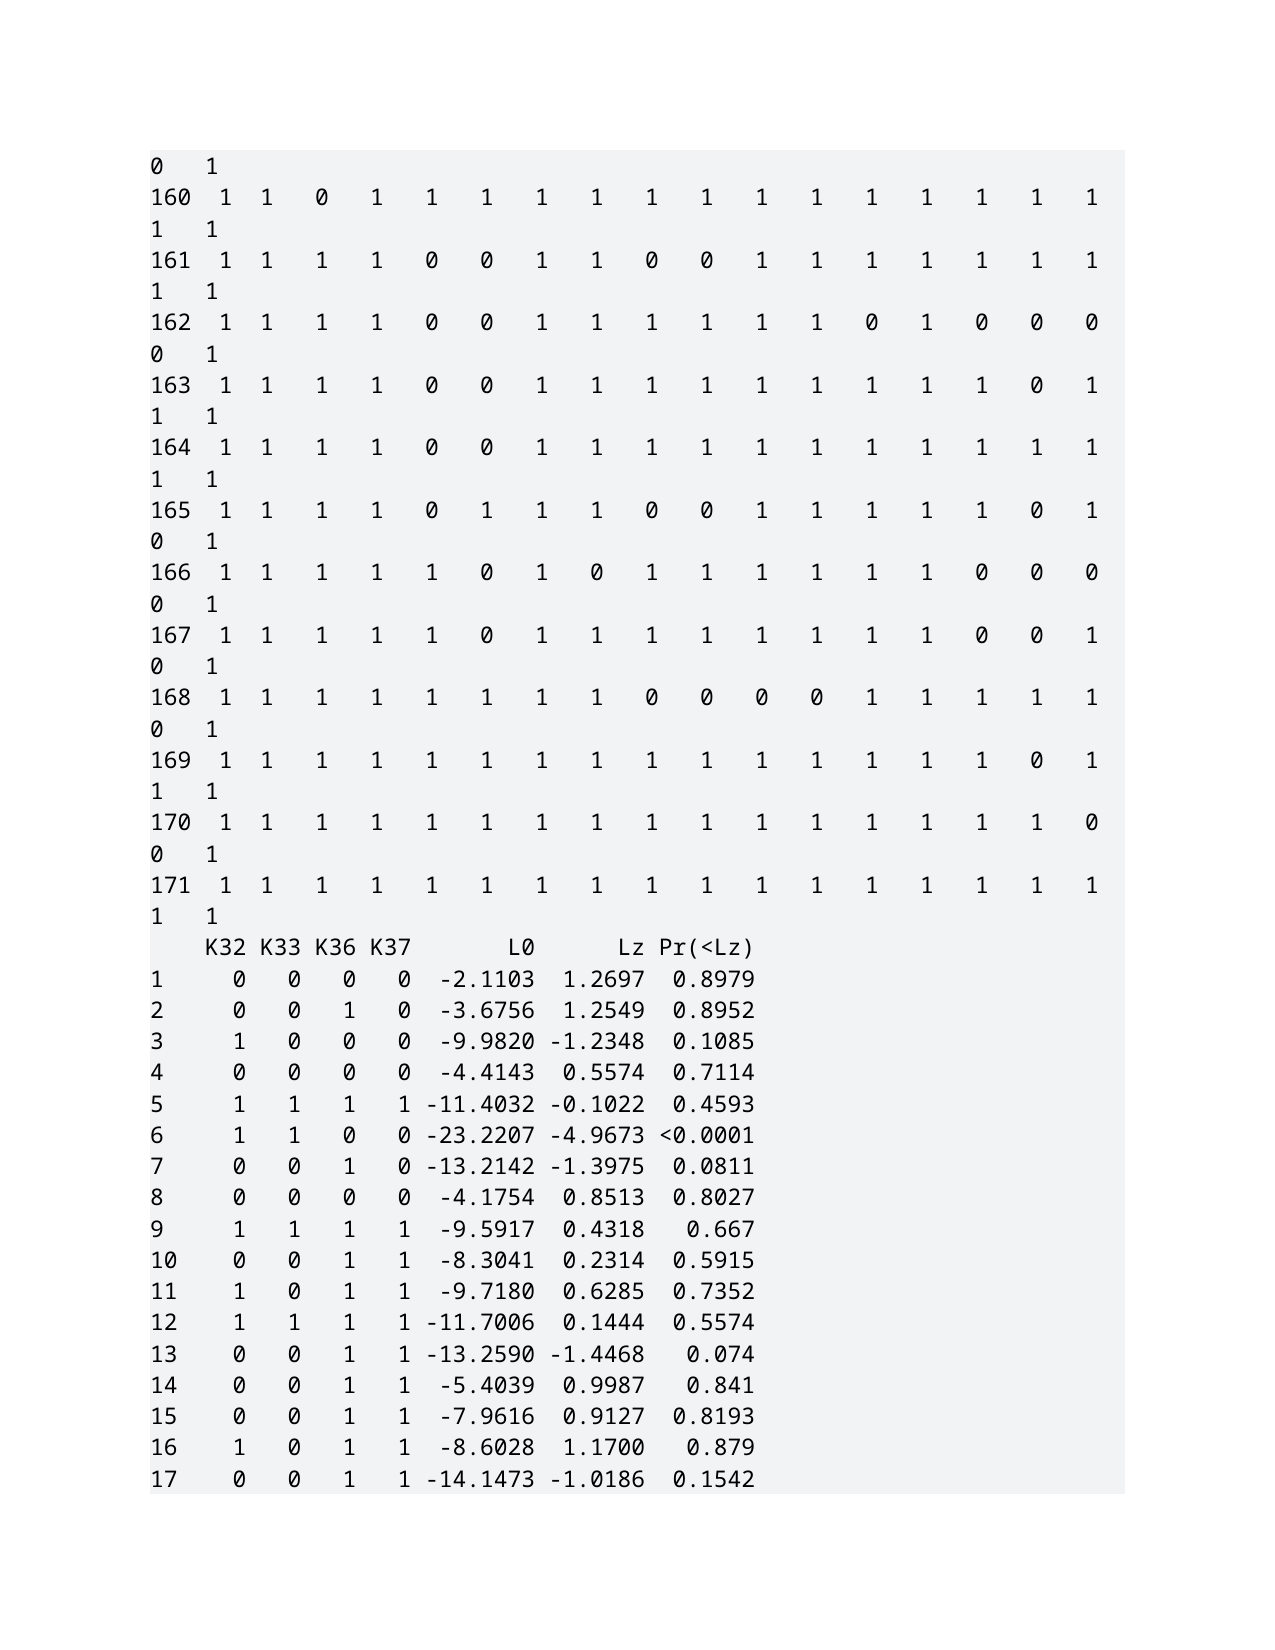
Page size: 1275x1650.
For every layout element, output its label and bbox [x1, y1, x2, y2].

text [150, 150, 1125, 1494]
